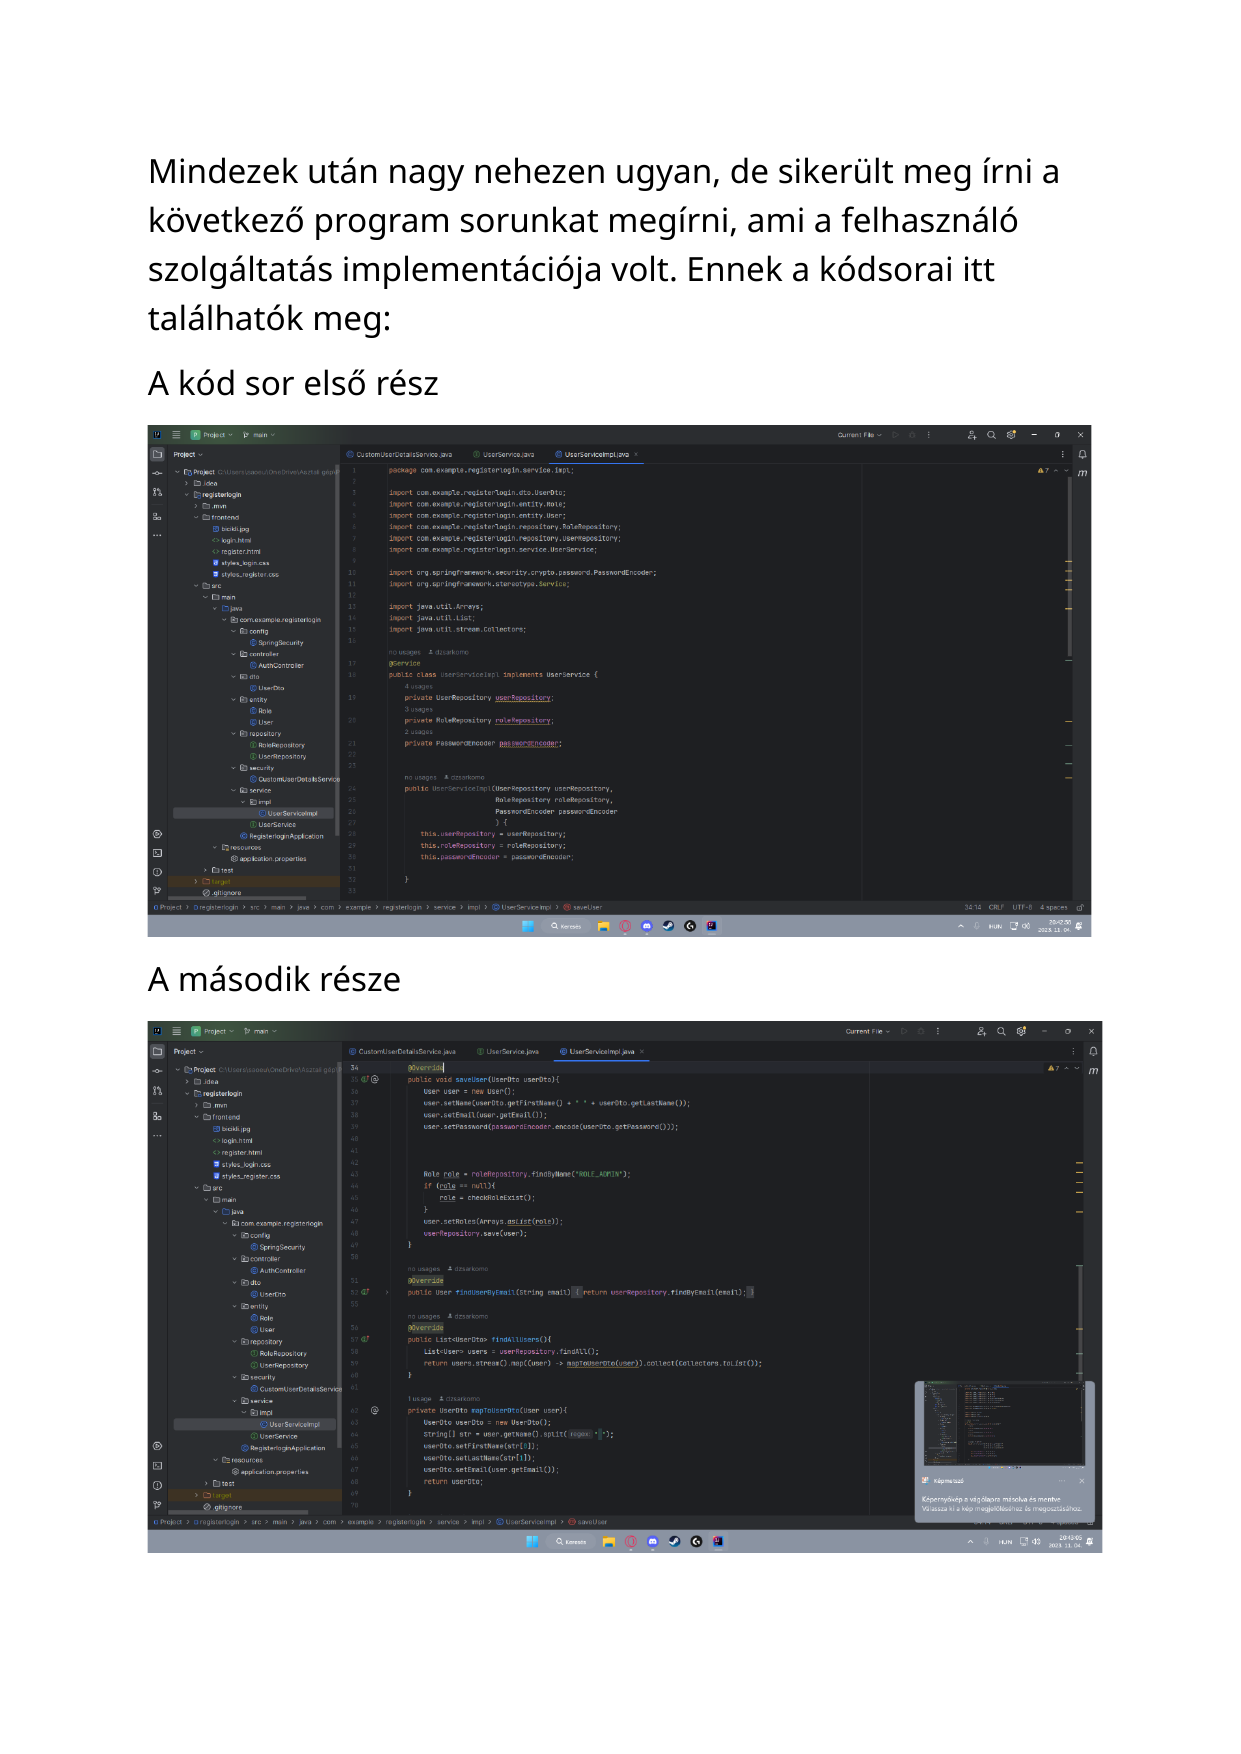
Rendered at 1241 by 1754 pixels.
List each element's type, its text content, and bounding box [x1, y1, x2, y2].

picture [147, 425, 1092, 937]
text A kód sor első rész [148, 360, 1093, 406]
text Mindezek után nagy nehezen ugyan, de sikerült meg írni a következő program sorunkat megírni, ami a felhasználó szolgáltatás implementációja volt. Ennek a kódsorai itt találhatók meg: [148, 148, 1093, 340]
picture [147, 1021, 1103, 1553]
text A második része [148, 956, 1093, 1001]
